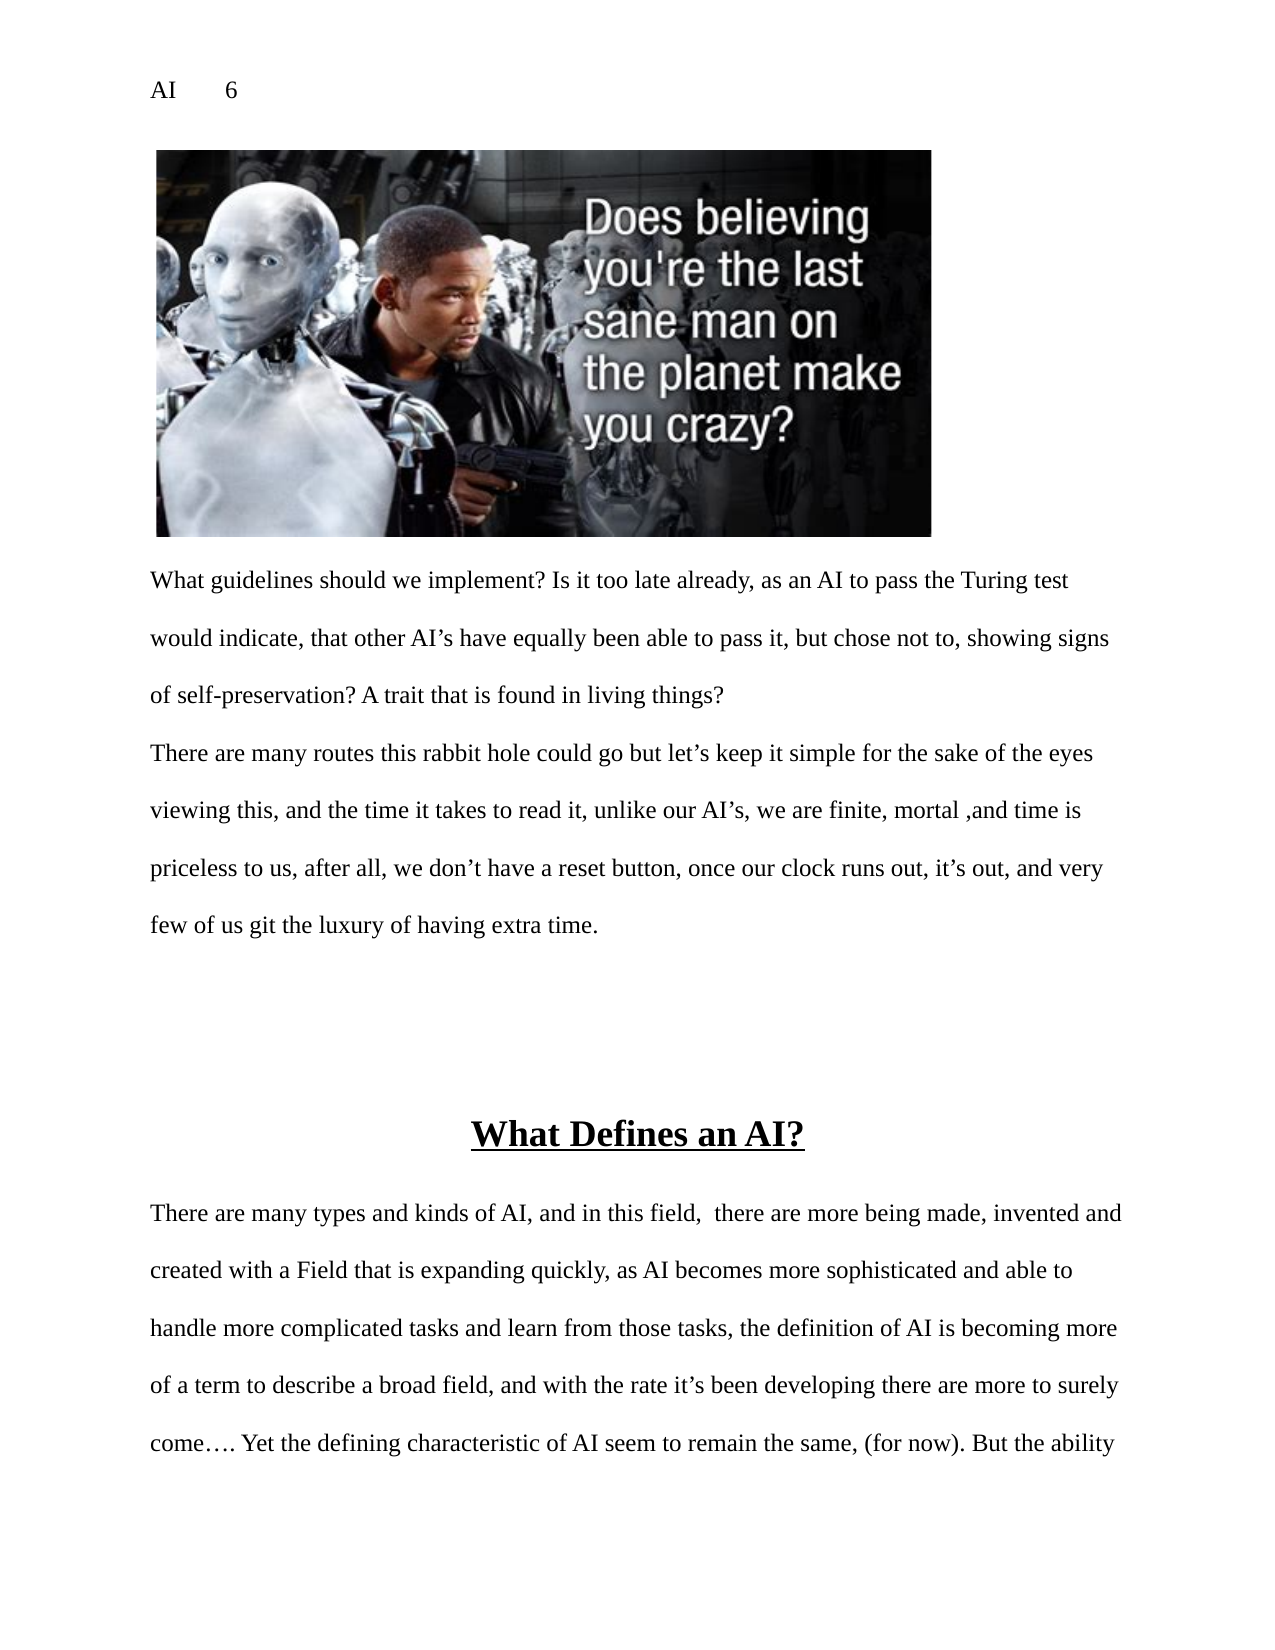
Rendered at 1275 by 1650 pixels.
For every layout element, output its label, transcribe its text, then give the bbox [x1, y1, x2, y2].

picture [156, 150, 932, 537]
subtitle What Defines an AI? [150, 1112, 1125, 1155]
text There are many routes this rabbit hole could go but let’s keep it simple for the sake of the eyes viewing this, and the time it takes to read it, unlike our AI’s, we are finite, mortal ,and time is priceless to us, after all, we don’t have a reset button, once our clock runs out, it’s out, and very few of us git the luxury of having extra time. [150, 738, 1125, 939]
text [150, 1198, 1125, 1457]
text What guidelines should we implement? Is it too late already, as an AI to pass the Turing test would indicate, that other AI’s have equally been able to pass it, but chose not to, showing signs of self-preservation? A trait that is found in living things? [150, 566, 1125, 709]
